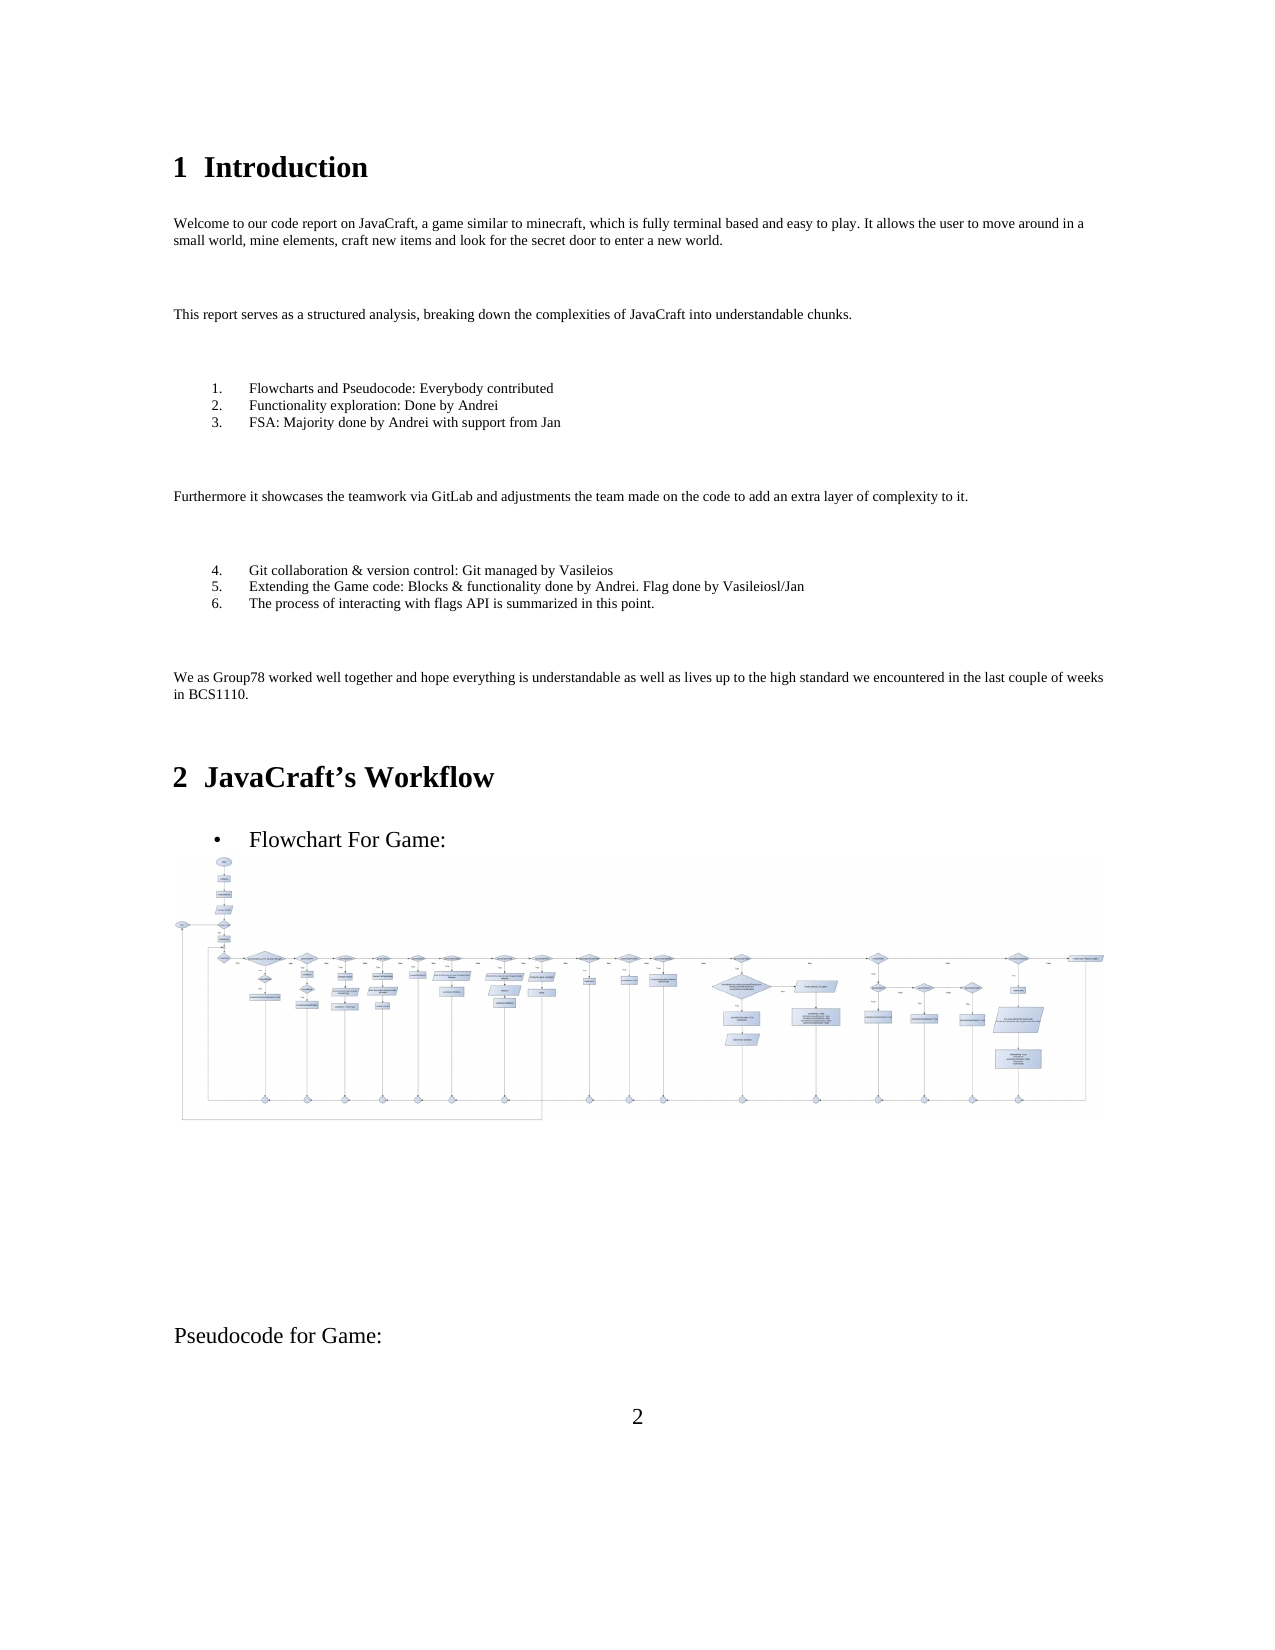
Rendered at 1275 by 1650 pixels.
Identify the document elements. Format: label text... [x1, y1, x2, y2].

list Git collaboration & version control: Git managed by Vasileios [211, 561, 1106, 578]
text This report serves as a structured analysis, breaking down the complexities of JavaCraft into understandable chunks. [173, 306, 1106, 323]
list The process of interacting with flags API is summarized in this point. [211, 595, 1106, 612]
list Functionality exploration: Done by Andrei [211, 397, 1106, 413]
subtitle JavaCraft’s Workflow [172, 759, 1106, 794]
list Flowchart For Game: [188, 826, 831, 852]
text Pseudocode for Game: [174, 1326, 831, 1347]
picture [173, 855, 1106, 1122]
subtitle Introduction [172, 149, 1106, 183]
list Extending the Game code: Blocks & functionality done by Andrei. Flag done by Vasileiosl/Jan [211, 578, 1106, 595]
list FSA: Majority done by Andrei with support from Jan [211, 413, 1106, 430]
text Welcome to our code report on JavaCraft, a game similar to minecraft, which is fully terminal based and easy to play. It allows the user to move around in a small world, mine elements, craft new items and look for the secret door to enter a new world. [173, 215, 1106, 249]
text We as Group78 worked well together and hope everything is understandable as well as lives up to the high standard we encountered in the last couple of weeks in BCS1110. [173, 669, 1106, 702]
text Furthermore it showcases the teamwork via GitLab and adjustments the team made on the code to add an extra layer of complexity to it. [173, 487, 1106, 504]
list Flowcharts and Pseudocode: Everybody contributed [211, 380, 1106, 397]
